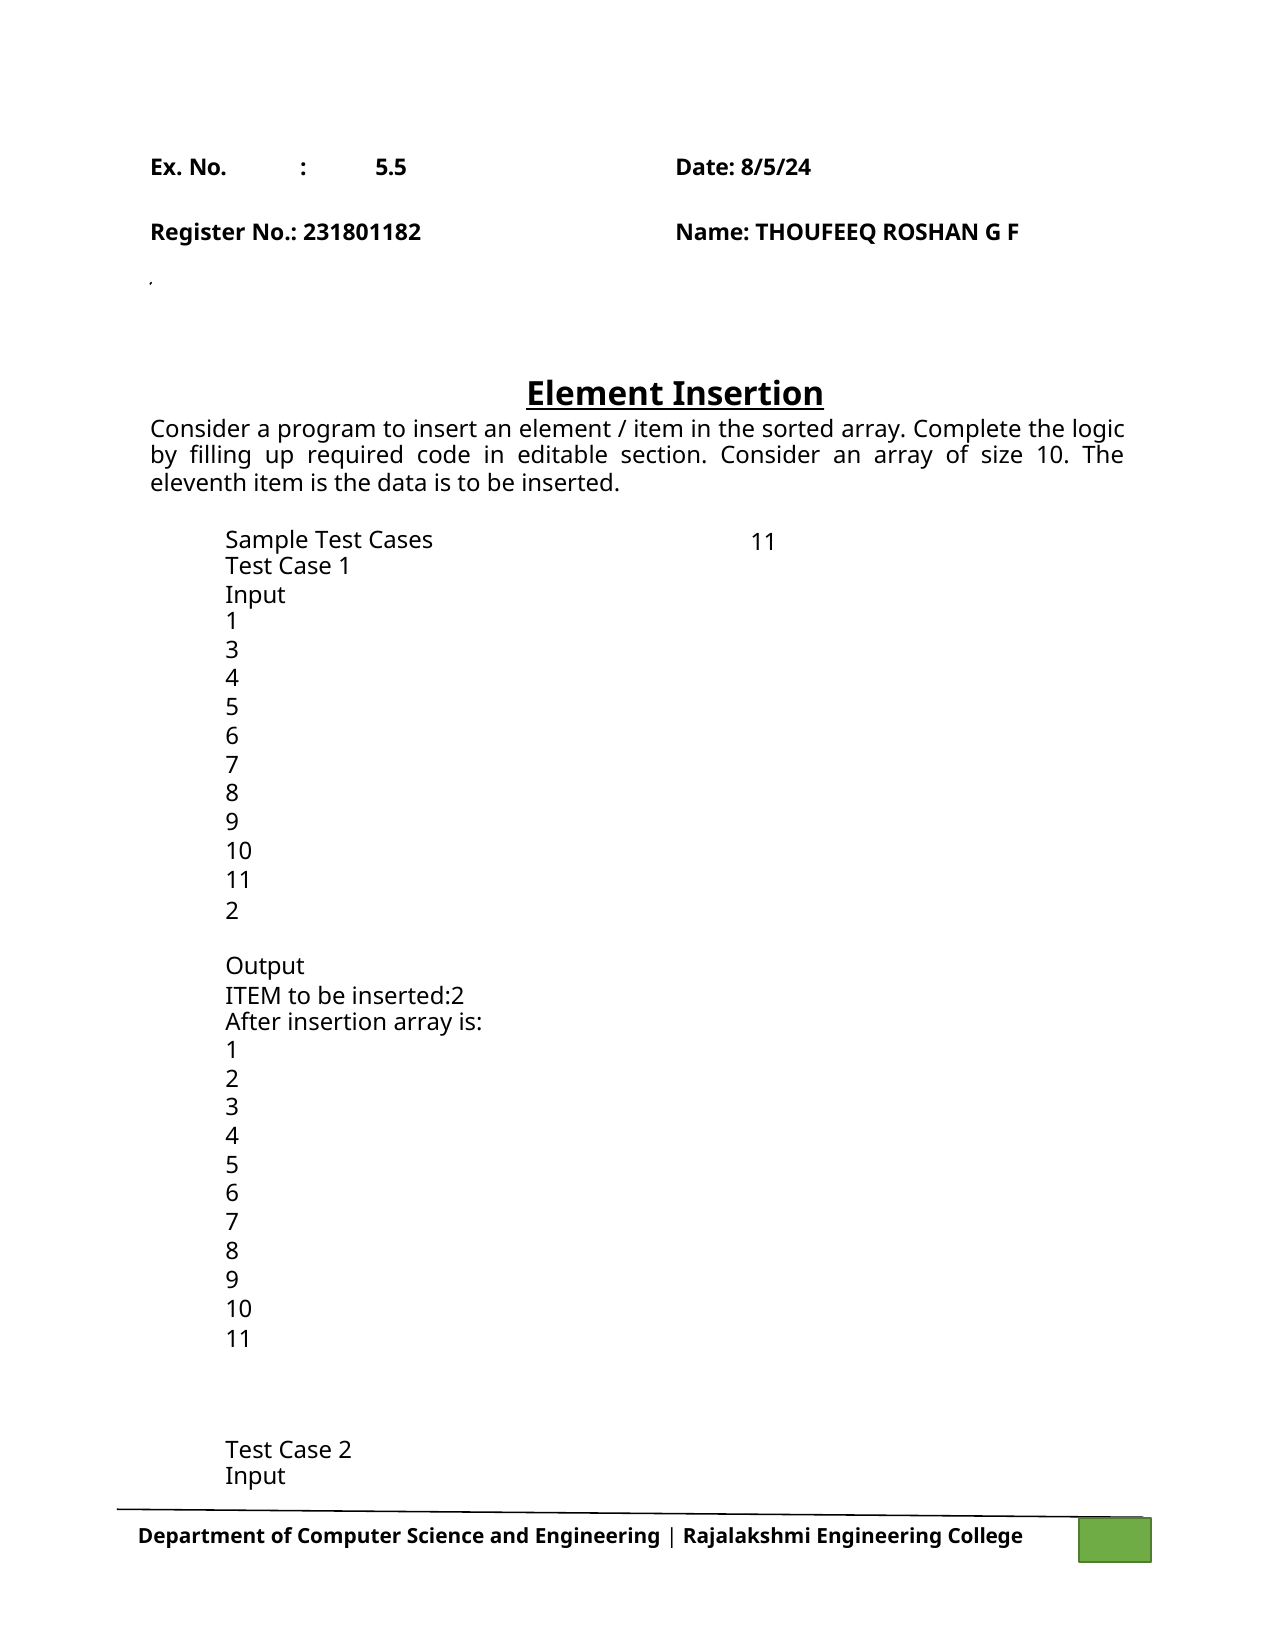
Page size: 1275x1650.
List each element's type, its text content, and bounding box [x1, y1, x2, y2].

text Output [225, 949, 491, 980]
text Test Case 2 Input [225, 1437, 409, 1491]
text 2 [225, 894, 491, 925]
text 11 [225, 865, 491, 894]
text Ex. No. : 5.5 Date: 8/5/24 [150, 151, 1258, 182]
text Consider a program to insert an element / item in the sorted array. Complete the logic by filling up required code in editable section. Consider an array of size 10. The eleventh item is the data is to be inserted. [150, 415, 1125, 498]
text 6 [225, 1179, 491, 1208]
text 10 [225, 836, 491, 865]
text 8 [225, 779, 491, 808]
text 10 [225, 1294, 491, 1323]
text Sample Test Cases Test Case 1 [225, 526, 477, 582]
text 11 [750, 526, 1258, 556]
text 7 [225, 750, 491, 779]
text 7 [225, 1208, 491, 1237]
text 6 [225, 721, 491, 750]
text 11 [225, 1323, 491, 1354]
subtitle Element Insertion [138, 375, 1212, 413]
text 9 [225, 1265, 491, 1294]
text Input 1 [225, 582, 288, 636]
text ITEM to be inserted:2 After insertion array is: 1 [225, 982, 491, 1065]
text 4 [225, 1121, 491, 1150]
text 5 [225, 692, 491, 721]
text 3 [225, 1093, 491, 1121]
text 9 [225, 808, 491, 836]
text Register No.: 231801182 Name: THOUFEEQ ROSHAN G F [150, 215, 1258, 247]
text 5 [225, 1150, 491, 1179]
text 3 [225, 636, 491, 664]
text 4 [225, 664, 491, 692]
text 8 [225, 1237, 491, 1265]
text 2 [225, 1065, 491, 1093]
